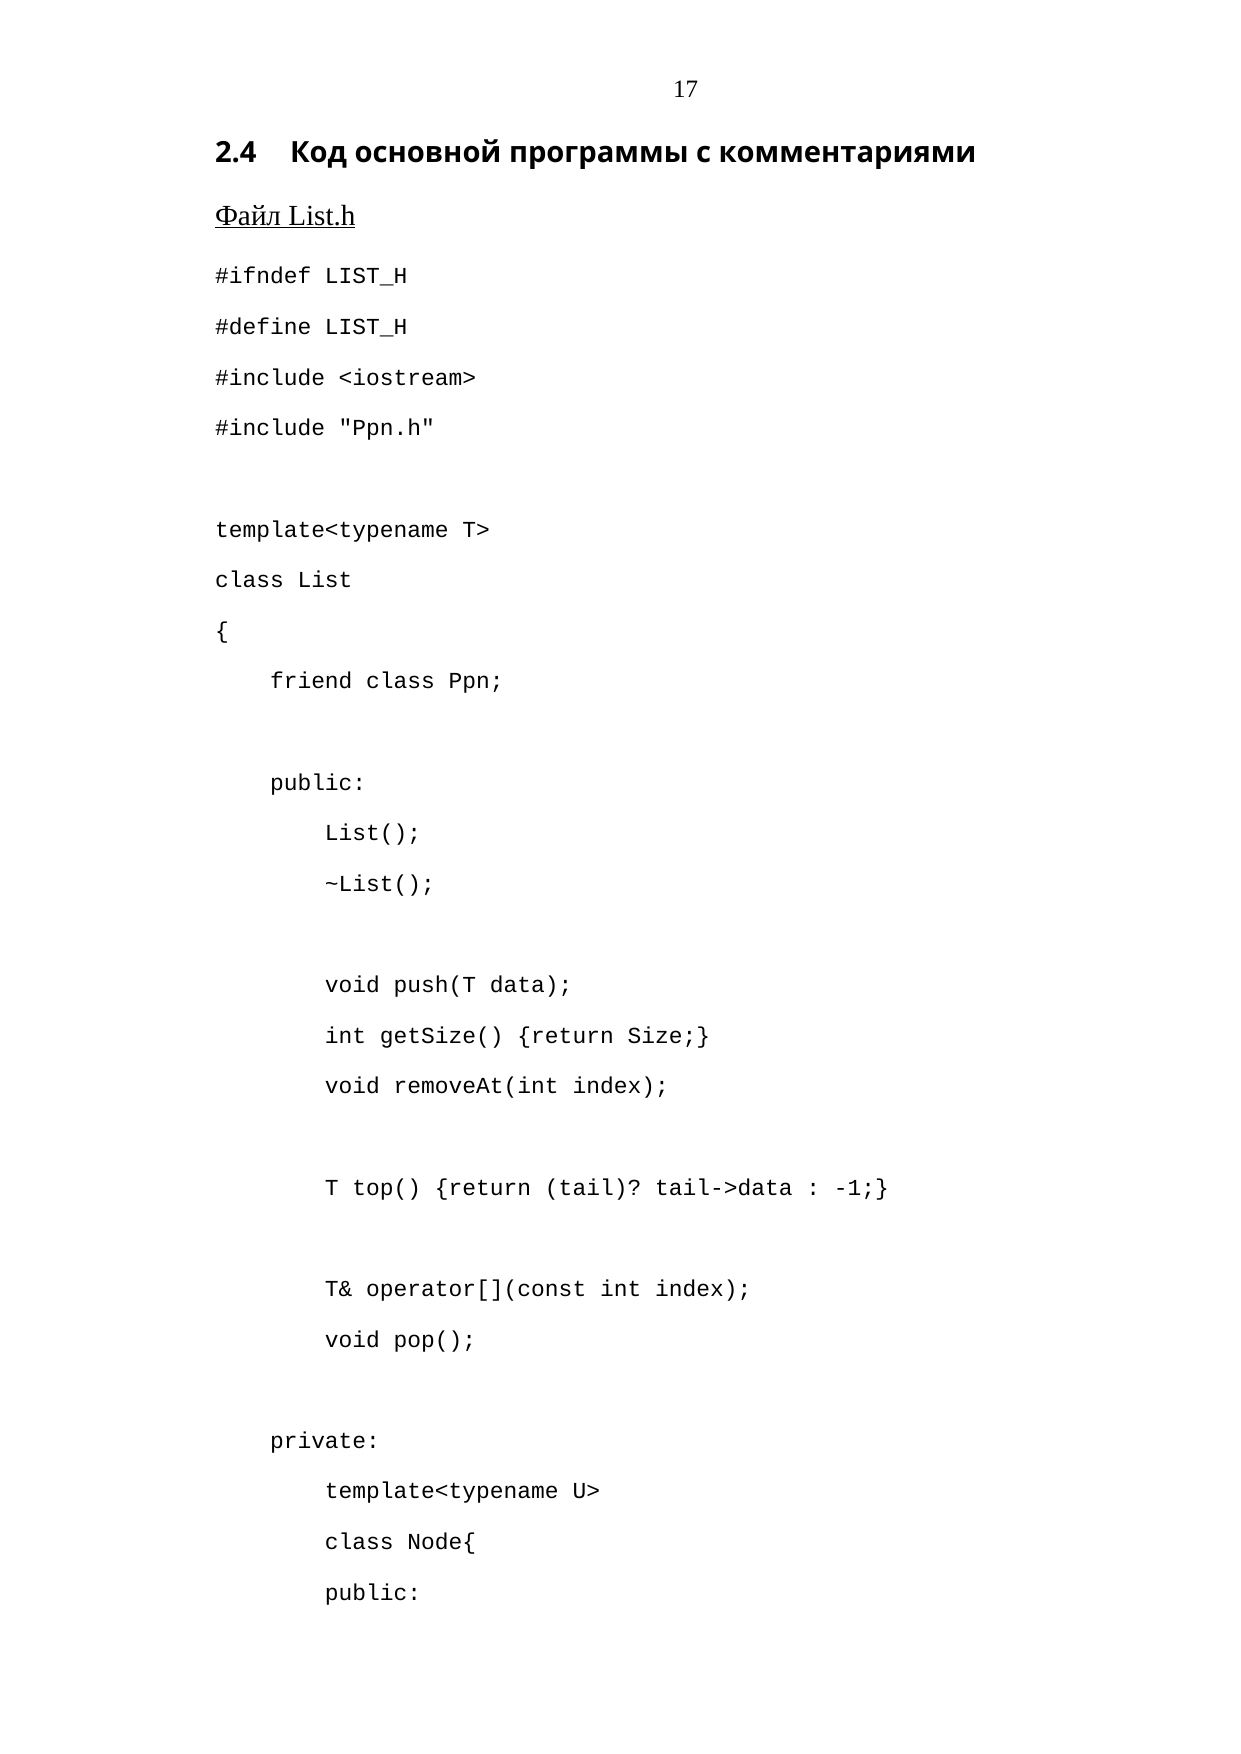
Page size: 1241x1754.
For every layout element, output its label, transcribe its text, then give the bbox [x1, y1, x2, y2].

text T& operator[](const int index); [215, 1277, 1152, 1303]
text void removeAt(int index); [215, 1075, 1152, 1101]
text { [215, 619, 1152, 645]
text public: [215, 1581, 1152, 1607]
text private: [215, 1429, 1152, 1455]
text #include <iostream> [215, 366, 1152, 392]
text #include "Ppn.h" [215, 417, 1152, 443]
text public: [215, 771, 1152, 797]
text class Node{ [215, 1530, 1152, 1556]
text int getSize() {return Size;} [215, 1024, 1152, 1050]
subtitle Код основной программы с комментариями [215, 131, 1152, 171]
text template<typename T> [215, 518, 1152, 544]
text #define LIST_H [215, 315, 1152, 341]
text Файл List.h [215, 198, 1152, 231]
text T top() {return (tail)? tail->data : -1;} [215, 1176, 1152, 1202]
text List(); [215, 822, 1152, 848]
text ~List(); [215, 872, 1152, 898]
text void pop(); [215, 1328, 1152, 1354]
text friend class Ppn; [215, 670, 1152, 696]
text #ifndef LIST_H [215, 265, 1152, 291]
text template<typename U> [215, 1480, 1152, 1506]
text class List [215, 568, 1152, 594]
text void push(T data); [215, 973, 1152, 999]
